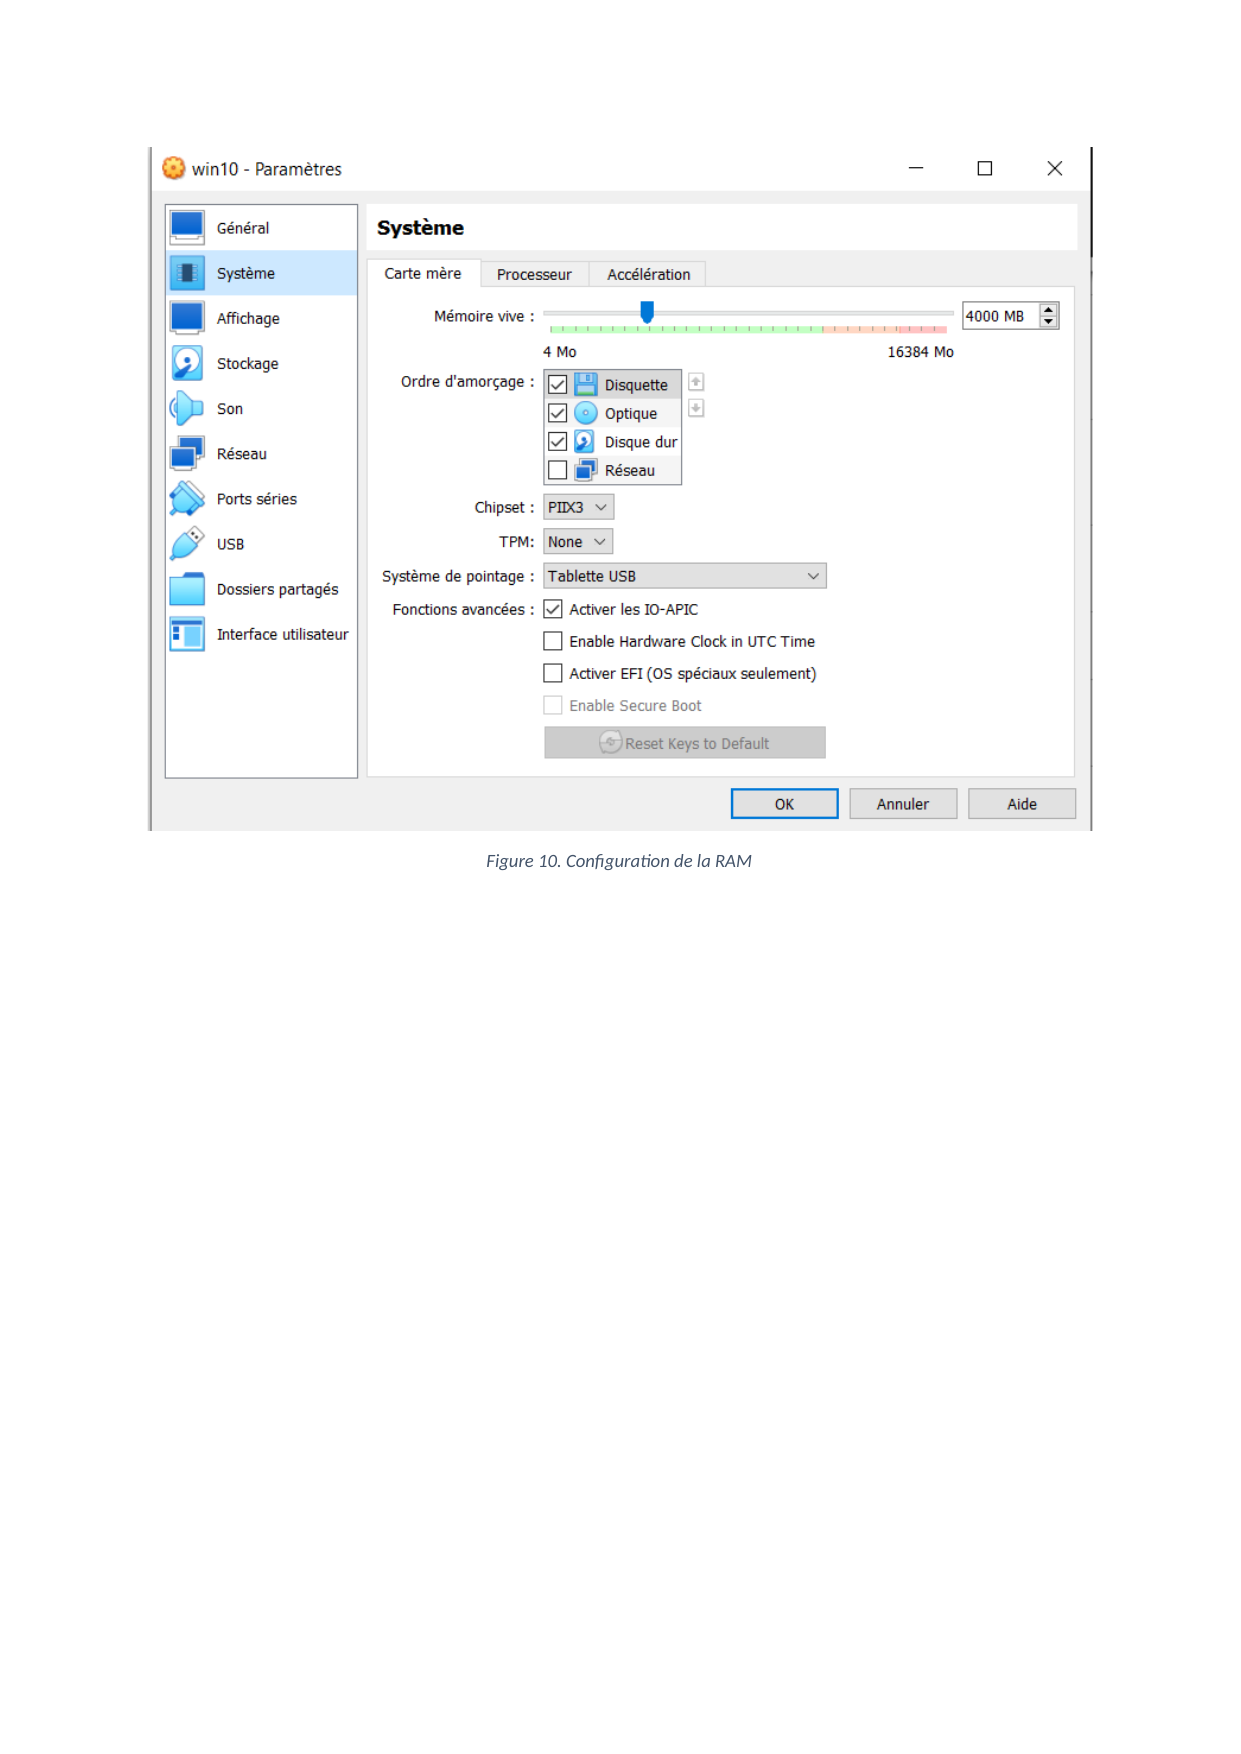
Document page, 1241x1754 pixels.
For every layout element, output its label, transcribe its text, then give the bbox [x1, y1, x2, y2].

picture [147, 147, 1093, 831]
text Figure 10. Configuration de la RAM [148, 849, 1093, 872]
